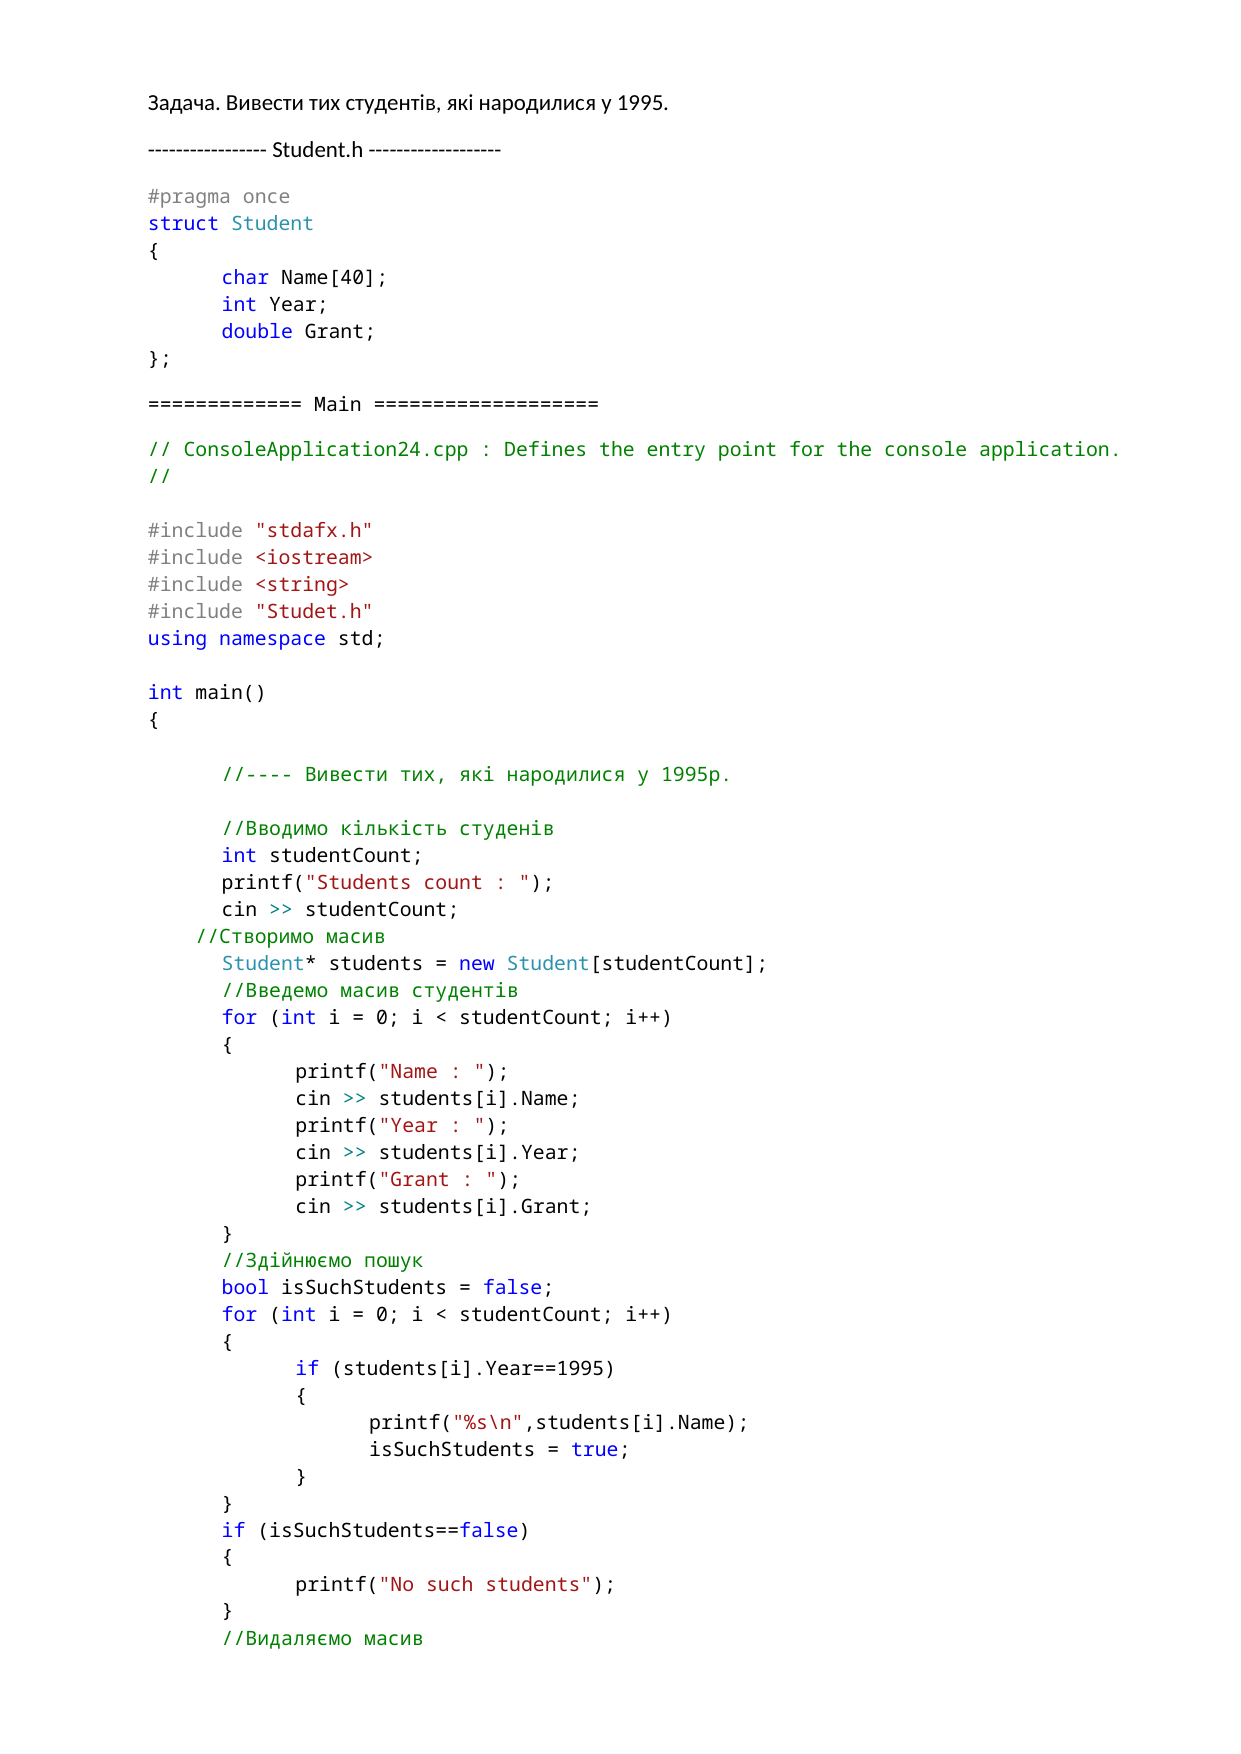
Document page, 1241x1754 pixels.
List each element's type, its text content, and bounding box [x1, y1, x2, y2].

text #include "Studet.h" [148, 597, 1152, 624]
text if (students[i].Year==1995) [148, 1354, 1152, 1381]
text ============= Main =================== [148, 390, 1152, 417]
text int Year; [148, 290, 1152, 317]
text if (isSuchStudents==false) [148, 1516, 1152, 1543]
text { [148, 1381, 1152, 1408]
text //---- Вивести тих, які народилися у 1995р. [148, 760, 1152, 787]
text cin >> students[i].Name; [148, 1084, 1152, 1111]
text { [148, 1543, 1152, 1570]
text printf("Year : "); [148, 1111, 1152, 1138]
text }; [148, 344, 1152, 371]
text printf("Grant : "); [148, 1165, 1152, 1192]
text Student* students = new Student[studentCount]; [148, 949, 1152, 976]
text for (int i = 0; i < studentCount; i++) [148, 1300, 1152, 1327]
text { [148, 236, 1152, 263]
text //Вводимо кількість студенів [148, 814, 1152, 841]
text //Створимо масив [148, 922, 1152, 949]
text printf("Name : "); [148, 1057, 1152, 1084]
text // [148, 463, 1152, 489]
text int main() [148, 678, 1152, 705]
text #include <iostream> [148, 543, 1152, 571]
text // ConsoleApplication24.cpp : Defines the entry point for the console application. [148, 436, 1152, 463]
text cin >> students[i].Grant; [148, 1192, 1152, 1219]
text printf("%s\n",students[i].Name); [148, 1408, 1152, 1435]
text } [148, 1597, 1152, 1624]
text } [148, 1219, 1152, 1246]
text } [148, 1462, 1152, 1489]
text Задача. Вивести тих студентів, які народилися у 1995. [148, 88, 1152, 117]
text { [148, 1327, 1152, 1354]
text double Grant; [148, 317, 1152, 344]
text cin >> students[i].Year; [148, 1138, 1152, 1165]
text for (int i = 0; i < studentCount; i++) [148, 1003, 1152, 1030]
text //Введемо масив студентів [148, 976, 1152, 1003]
text #include "stdafx.h" [148, 517, 1152, 543]
text printf("No such students"); [148, 1570, 1152, 1597]
text //Видаляємо масив [148, 1624, 1152, 1651]
text isSuchStudents = true; [148, 1435, 1152, 1462]
text { [148, 1030, 1152, 1057]
text ----------------- Student.h ------------------- [148, 135, 1152, 163]
text using namespace std; [148, 624, 1152, 651]
text char Name[40]; [148, 263, 1152, 290]
text } [148, 1489, 1152, 1516]
text cin >> studentCount; [148, 895, 1152, 922]
text printf("Students count : "); [148, 868, 1152, 895]
text #pragma once [148, 182, 1152, 209]
text { [148, 705, 1152, 732]
text #include <string> [148, 571, 1152, 597]
text struct Student [148, 209, 1152, 236]
text bool isSuchStudents = false; [148, 1273, 1152, 1300]
text int studentCount; [148, 841, 1152, 868]
text //Здійнюємо пошук [148, 1246, 1152, 1273]
